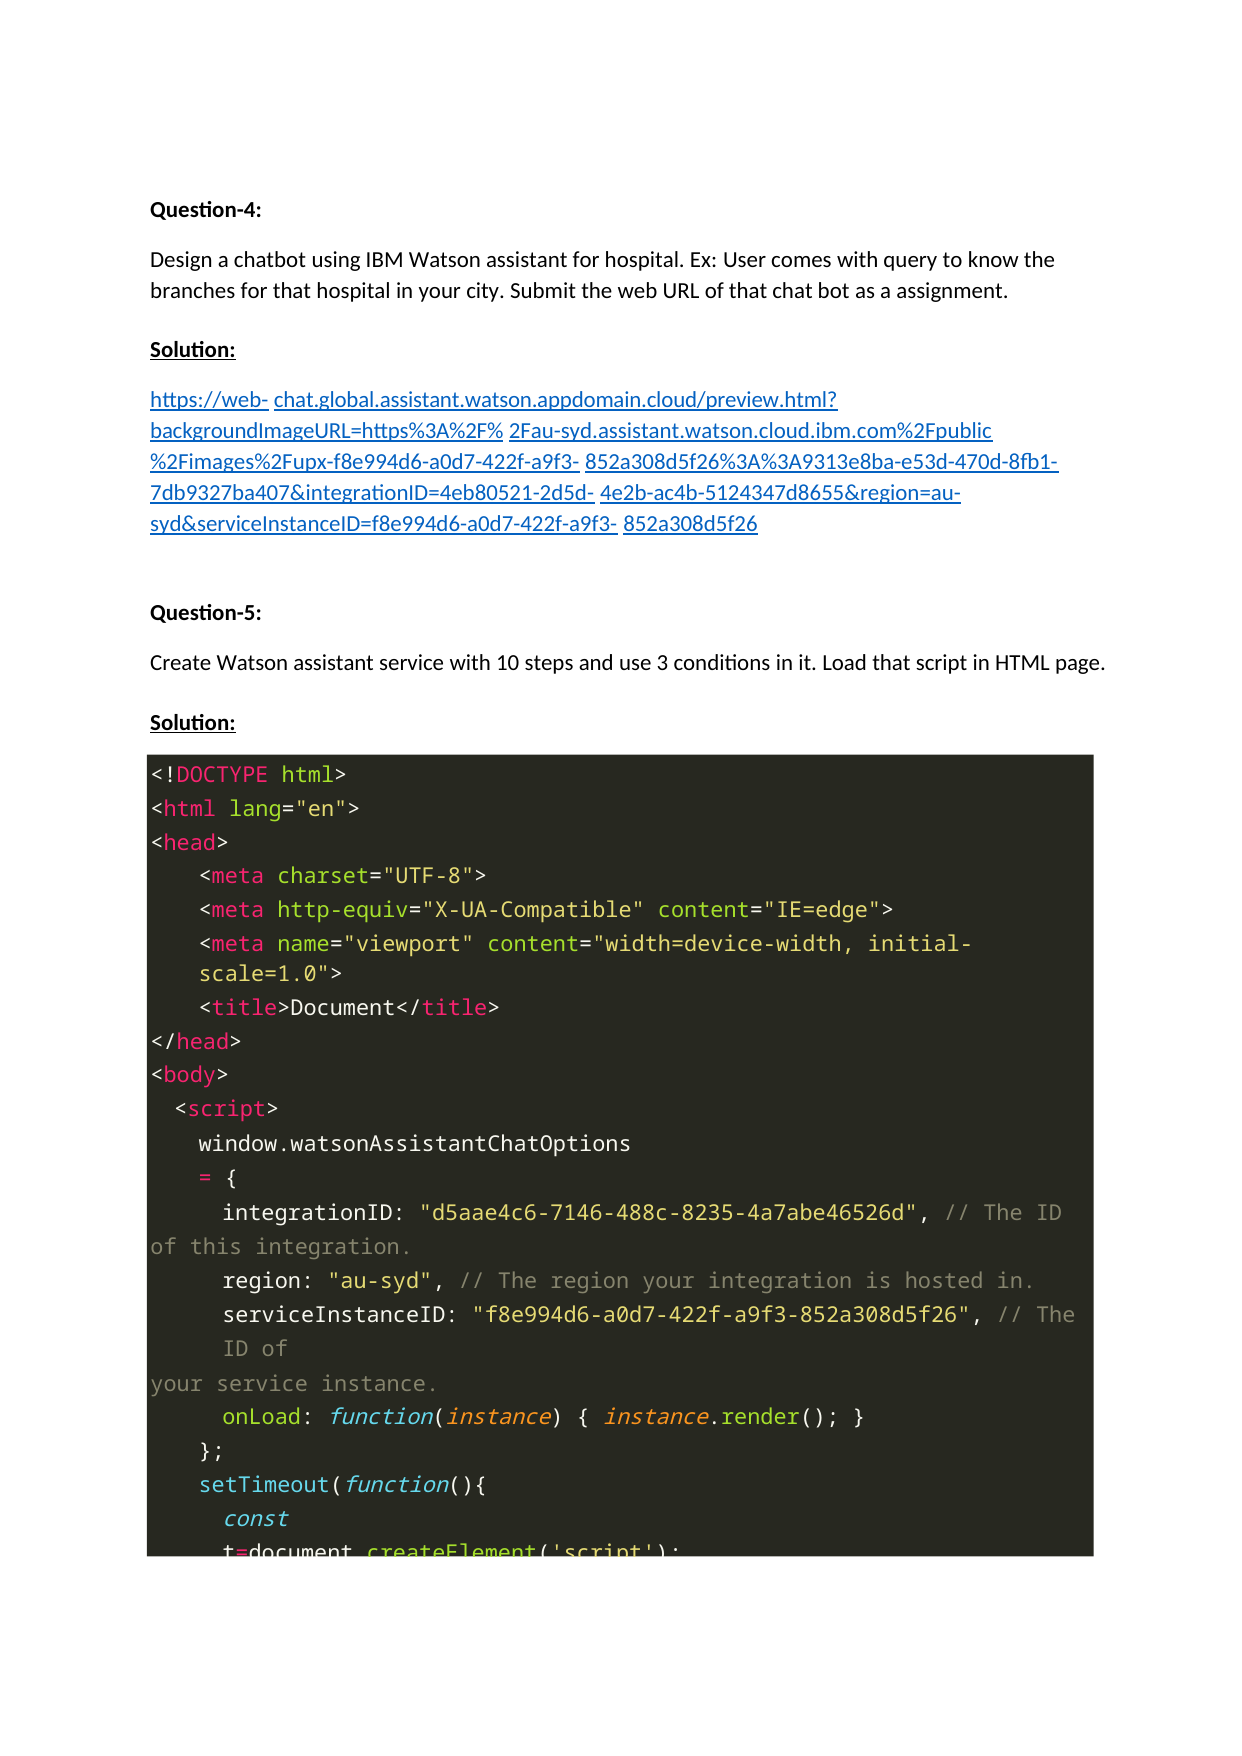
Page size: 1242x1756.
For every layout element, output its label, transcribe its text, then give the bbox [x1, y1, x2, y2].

text https://web- chat.global.assistant.watson.appdomain.cloud/preview.html?backgroundImageURL=https%3A%2F% 2Fau-syd.assistant.watson.cloud.ibm.com%2Fpublic%2Fimages%2Fupx-f8e994d6-a0d7-422f-a9f3- 852a308d5f26%3A%3A9313e8ba-e53d-470d-8fb1-7db9327ba407&integrationID=4eb80521-2d5d- 4e2b-ac4b-5124347d8655&region=au-syd&serviceInstanceID=f8e994d6-a0d7-422f-a9f3- 852a308d5f26 [150, 385, 1078, 537]
subtitle Question-5: [150, 598, 1106, 626]
subtitle Solution: [150, 708, 1106, 736]
text Create Watson assistant service with 10 steps and use 3 conditions in it. Load that script in HTML page. [150, 648, 1106, 677]
text Design a chatbot using IBM Watson assistant for hospital. Ex: User comes with query to know the branches for that hospital in your city. Submit the web URL of that chat bot as a assignment. [150, 245, 1106, 304]
text Question-4: [150, 195, 1106, 223]
subtitle Solution: [150, 335, 1106, 363]
